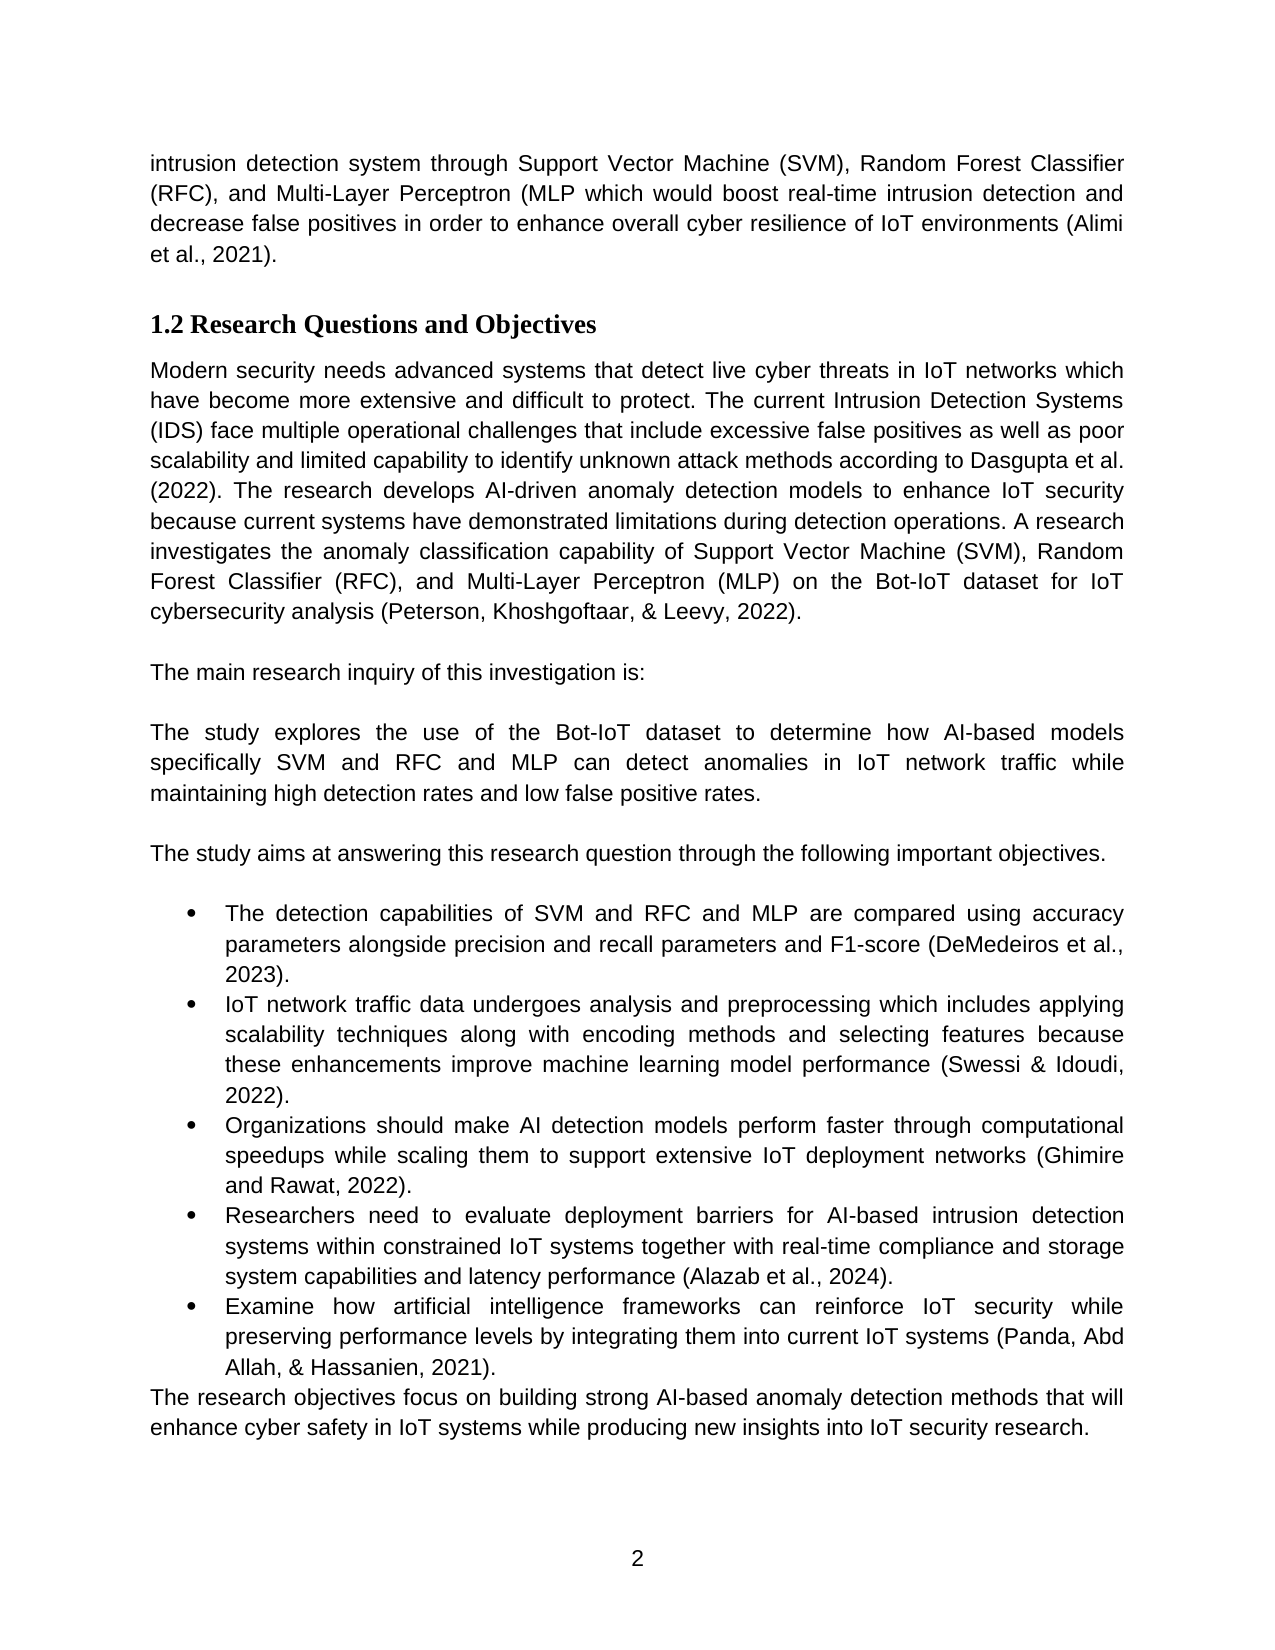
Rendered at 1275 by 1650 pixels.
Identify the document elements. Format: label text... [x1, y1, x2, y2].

list Organizations should make AI detection models perform faster through computational speedups while scaling them to support extensive IoT deployment networks (Ghimire and Rawat, 2022). [187, 1112, 1125, 1198]
text The main research inquiry of this investigation is: [150, 659, 1125, 685]
text Modern security needs advanced systems that detect live cyber threats in IoT networks which have become more extensive and difficult to protect. The current Intrusion Detection Systems (IDS) face multiple operational challenges that include excessive false positives as well as poor scalability and limited capability to identify unknown attack methods according to Dasgupta et al. (2022). The research develops AI-driven anomaly detection models to enhance IoT security because current systems have demonstrated limitations during detection operations. A research investigates the anomaly classification capability of Support Vector Machine (SVM), Random Forest Classifier (RFC), and Multi-Layer Perceptron (MLP) on the Bot-IoT dataset for IoT cybersecurity analysis (Peterson, Khoshgoftaar, & Leevy, 2022). [150, 357, 1125, 624]
list Researchers need to evaluate deployment barriers for AI-based intrusion detection systems within constrained IoT systems together with real-time compliance and storage system capabilities and latency performance (Alazab et al., 2024). [187, 1202, 1125, 1289]
list Examine how artificial intelligence frameworks can reinforce IoT security while preserving performance levels by integrating them into current IoT systems (Panda, Abd Allah, & Hassanien, 2021). [187, 1293, 1125, 1380]
list IoT network traffic data undergoes analysis and preprocessing which includes applying scalability techniques along with encoding methods and selecting features because these enhancements improve machine learning model performance (Swessi & Idoudi, 2022). [187, 991, 1125, 1108]
text The study aims at answering this research question through the following important objectives. [150, 840, 1125, 866]
text The study explores the use of the Bot-IoT dataset to determine how AI-based models specifically SVM and RFC and MLP can detect anomalies in IoT network traffic while maintaining high detection rates and low false positive rates. [150, 719, 1125, 806]
subtitle Research Questions and Objectives [150, 308, 1125, 339]
text The research objectives focus on building strong AI-based anomaly detection methods that will enhance cyber safety in IoT systems while producing new insights into IoT security research. [150, 1384, 1125, 1440]
list The detection capabilities of SVM and RFC and MLP are compared using accuracy parameters alongside precision and recall parameters and F1-score (DeMedeiros et al., 2023). [187, 900, 1125, 987]
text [150, 150, 1125, 267]
